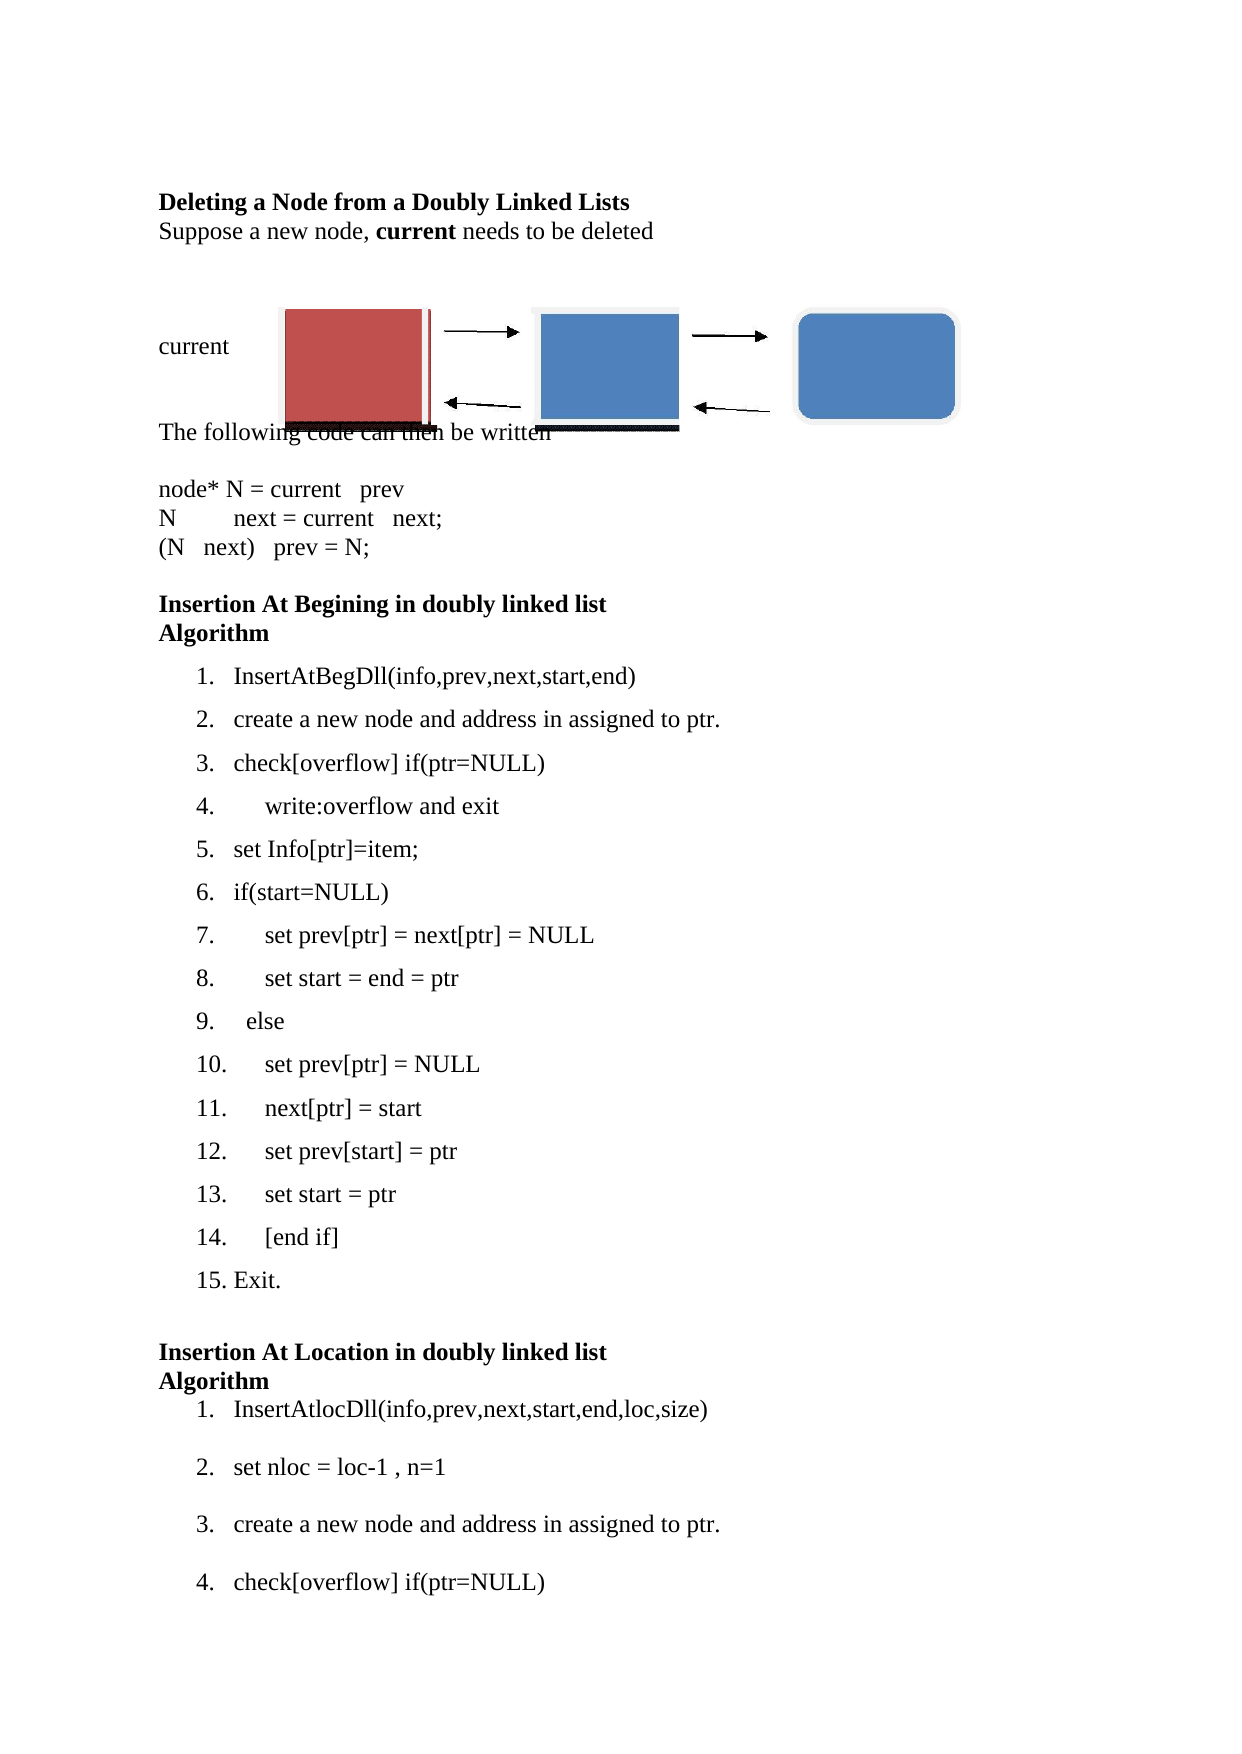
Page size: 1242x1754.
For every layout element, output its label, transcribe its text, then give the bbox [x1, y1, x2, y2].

list InsertAtlocDll(info,prev,next,start,end,loc,size) [196, 1394, 1162, 1423]
text Insertion At Begining in doubly linked list [158, 589, 1162, 618]
list set prev[start] = ptr [196, 1136, 1162, 1164]
list create a new node and address in assigned to ptr. [196, 1509, 1162, 1538]
list if(start=NULL) [196, 877, 1162, 906]
list set Info[ptr]=item; [196, 834, 1162, 863]
list [end if] [196, 1222, 1162, 1251]
text Suppose a new node, current needs to be deleted [158, 216, 1162, 244]
list set prev[ptr] = NULL [196, 1049, 1162, 1078]
picture [431, 297, 970, 331]
list Exit. [196, 1265, 1162, 1294]
list check[overflow] if(ptr=NULL) [196, 748, 1162, 776]
list next[ptr] = start [196, 1093, 1162, 1121]
list set prev[ptr] = next[ptr] = NULL [196, 920, 1162, 949]
picture [431, 359, 970, 417]
list write:overflow and exit [196, 791, 1162, 819]
text Deleting a Node from a Doubly Linked Lists [158, 187, 1162, 216]
list InsertAtBegDll(info,prev,next,start,end) [196, 661, 1162, 690]
text The following code can then be written [158, 417, 1162, 446]
list set start = end = ptr [196, 963, 1162, 992]
text Algorithm [158, 618, 1162, 647]
list create a new node and address in assigned to ptr. [196, 704, 1162, 733]
text (N next) prev = N; [158, 532, 1162, 561]
list else [196, 1006, 1162, 1035]
text node* N = current prev [158, 474, 1162, 503]
text current [158, 331, 1162, 359]
text Insertion At Location in doubly linked list [158, 1337, 1162, 1366]
list set nloc = loc-1 , n=1 [196, 1452, 1162, 1481]
text N next = current next; [158, 503, 1162, 532]
list check[overflow] if(ptr=NULL) [196, 1567, 1162, 1596]
list set start = ptr [196, 1179, 1162, 1208]
text Algorithm [158, 1366, 1162, 1394]
